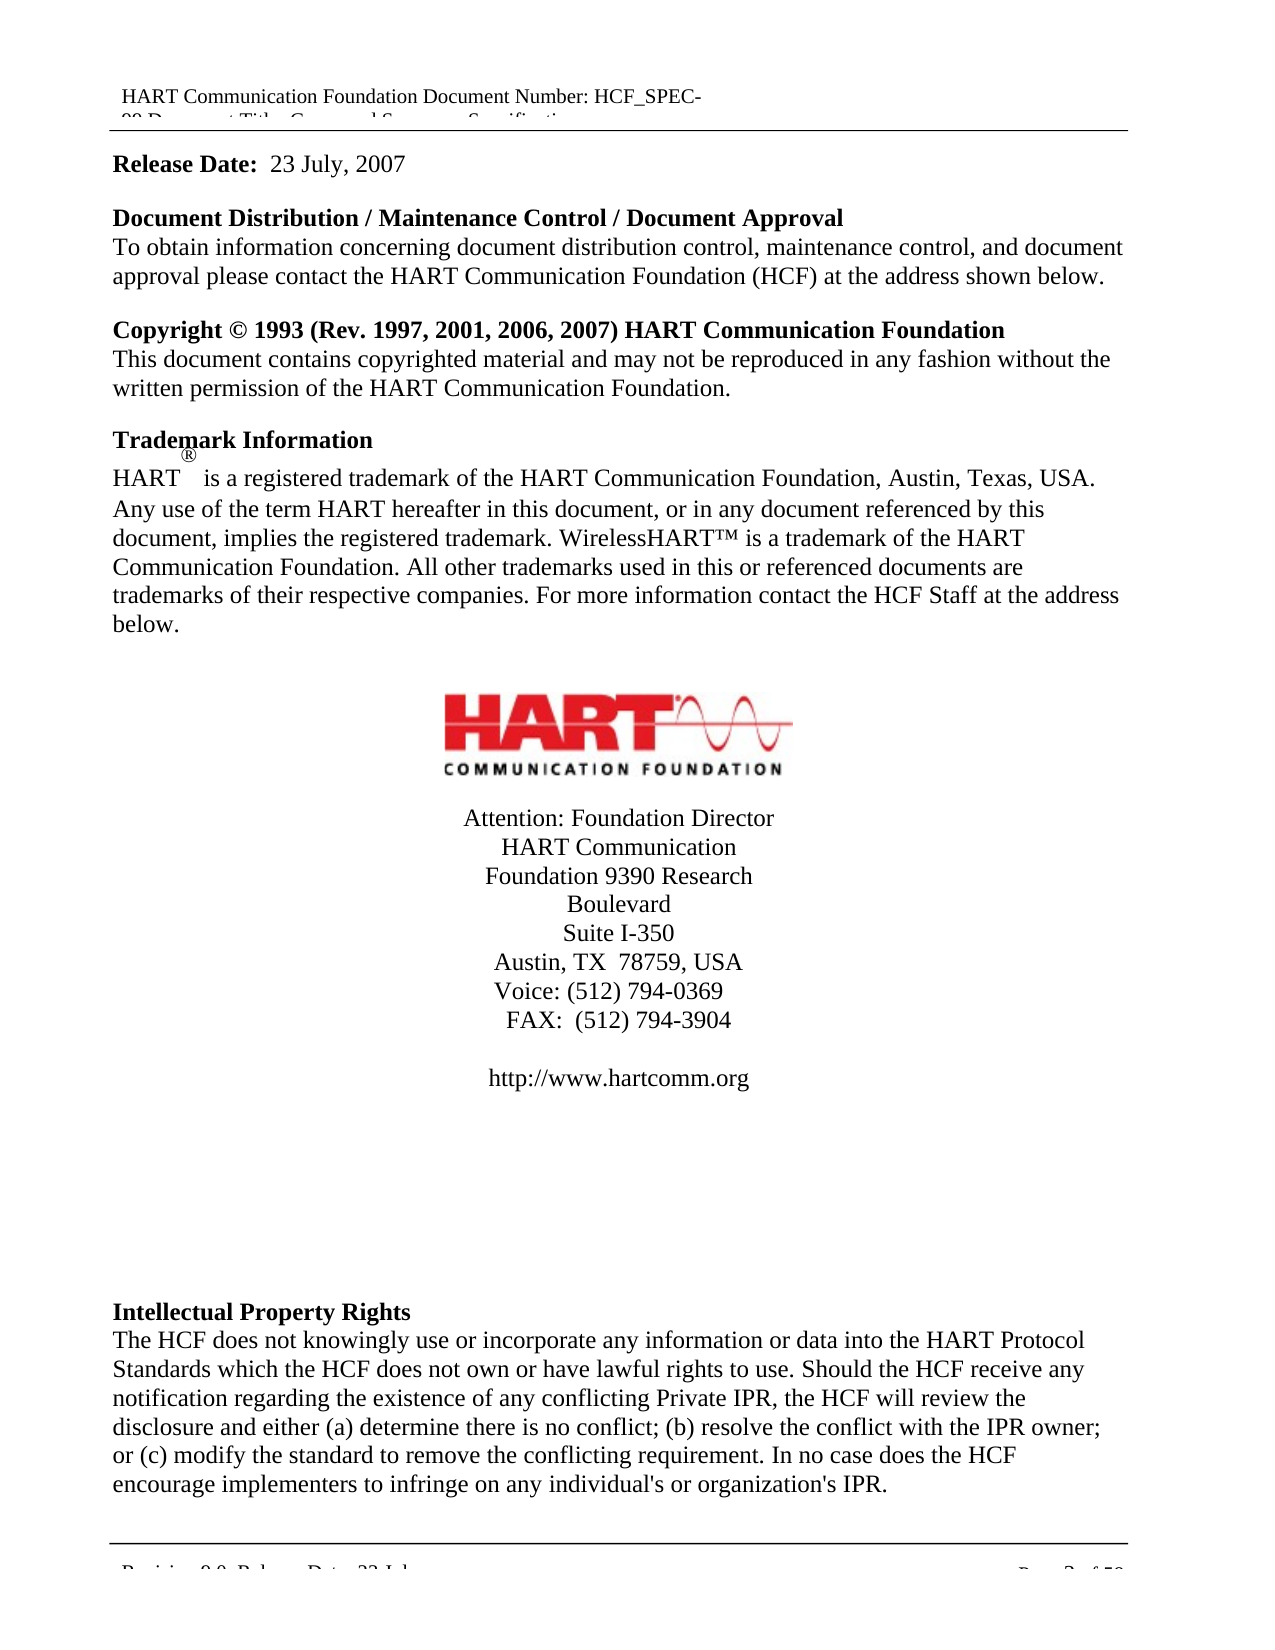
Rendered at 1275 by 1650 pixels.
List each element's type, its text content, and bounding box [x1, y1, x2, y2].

subtitle Copyright © 1993 (Rev. 1997, 2001, 2006, 2007) HART Communication Foundation [112, 315, 1183, 344]
subtitle Intellectual Property Rights [112, 1297, 1183, 1326]
text Release Date: 23 July, 2007 [112, 149, 1183, 177]
text HART is a registered trademark of the HART Communication Foundation, Austin, Texas, USA. [112, 465, 1183, 492]
text http://www.hartcomm.org [194, 1063, 1043, 1092]
text Attention: Foundation Director HART Communication Foundation 9390 Research Boulevard [441, 803, 796, 918]
text The HCF does not knowingly use or incorporate any information or data into the HART Protocol Standards which the HCF does not own or have lawful rights to use. Should the HCF receive any notification regarding the existence of any conflicting Private IPR, the HCF will review the disclosure and either (a) determine there is no conflict; (b) resolve the conflict with the IPR owner; or (c) modify the standard to remove the conflicting requirement. In no case does the HCF encourage implementers to infringe on any individual's or organization's IPR. [112, 1326, 1113, 1498]
text Any use of the term HART hereafter in this document, or in any document referenced by this document, implies the registered trademark. WirelessHART™ is a trademark of the HART Communication Foundation. All other trademarks used in this or referenced documents are trademarks of their respective companies. For more information contact the HCF Staff at the address below. [112, 494, 1122, 638]
text This document contains copyrighted material and may not be reproduced in any fashion without the written permission of the HART Communication Foundation. [112, 344, 1113, 402]
subtitle Document Distribution / Maintenance Control / Document Approval [112, 203, 1183, 232]
text FAX: (512) 794-3904 [506, 1005, 1183, 1034]
subtitle Trademark Information [112, 427, 1183, 453]
picture [444, 692, 793, 777]
text Suite I-350 Austin, TX 78759, USA Voice: (512) 794-0369 [494, 918, 744, 1005]
text To obtain information concerning document distribution control, maintenance control, and document approval please contact the HART Communication Foundation (HCF) at the address shown below. [112, 232, 1126, 289]
